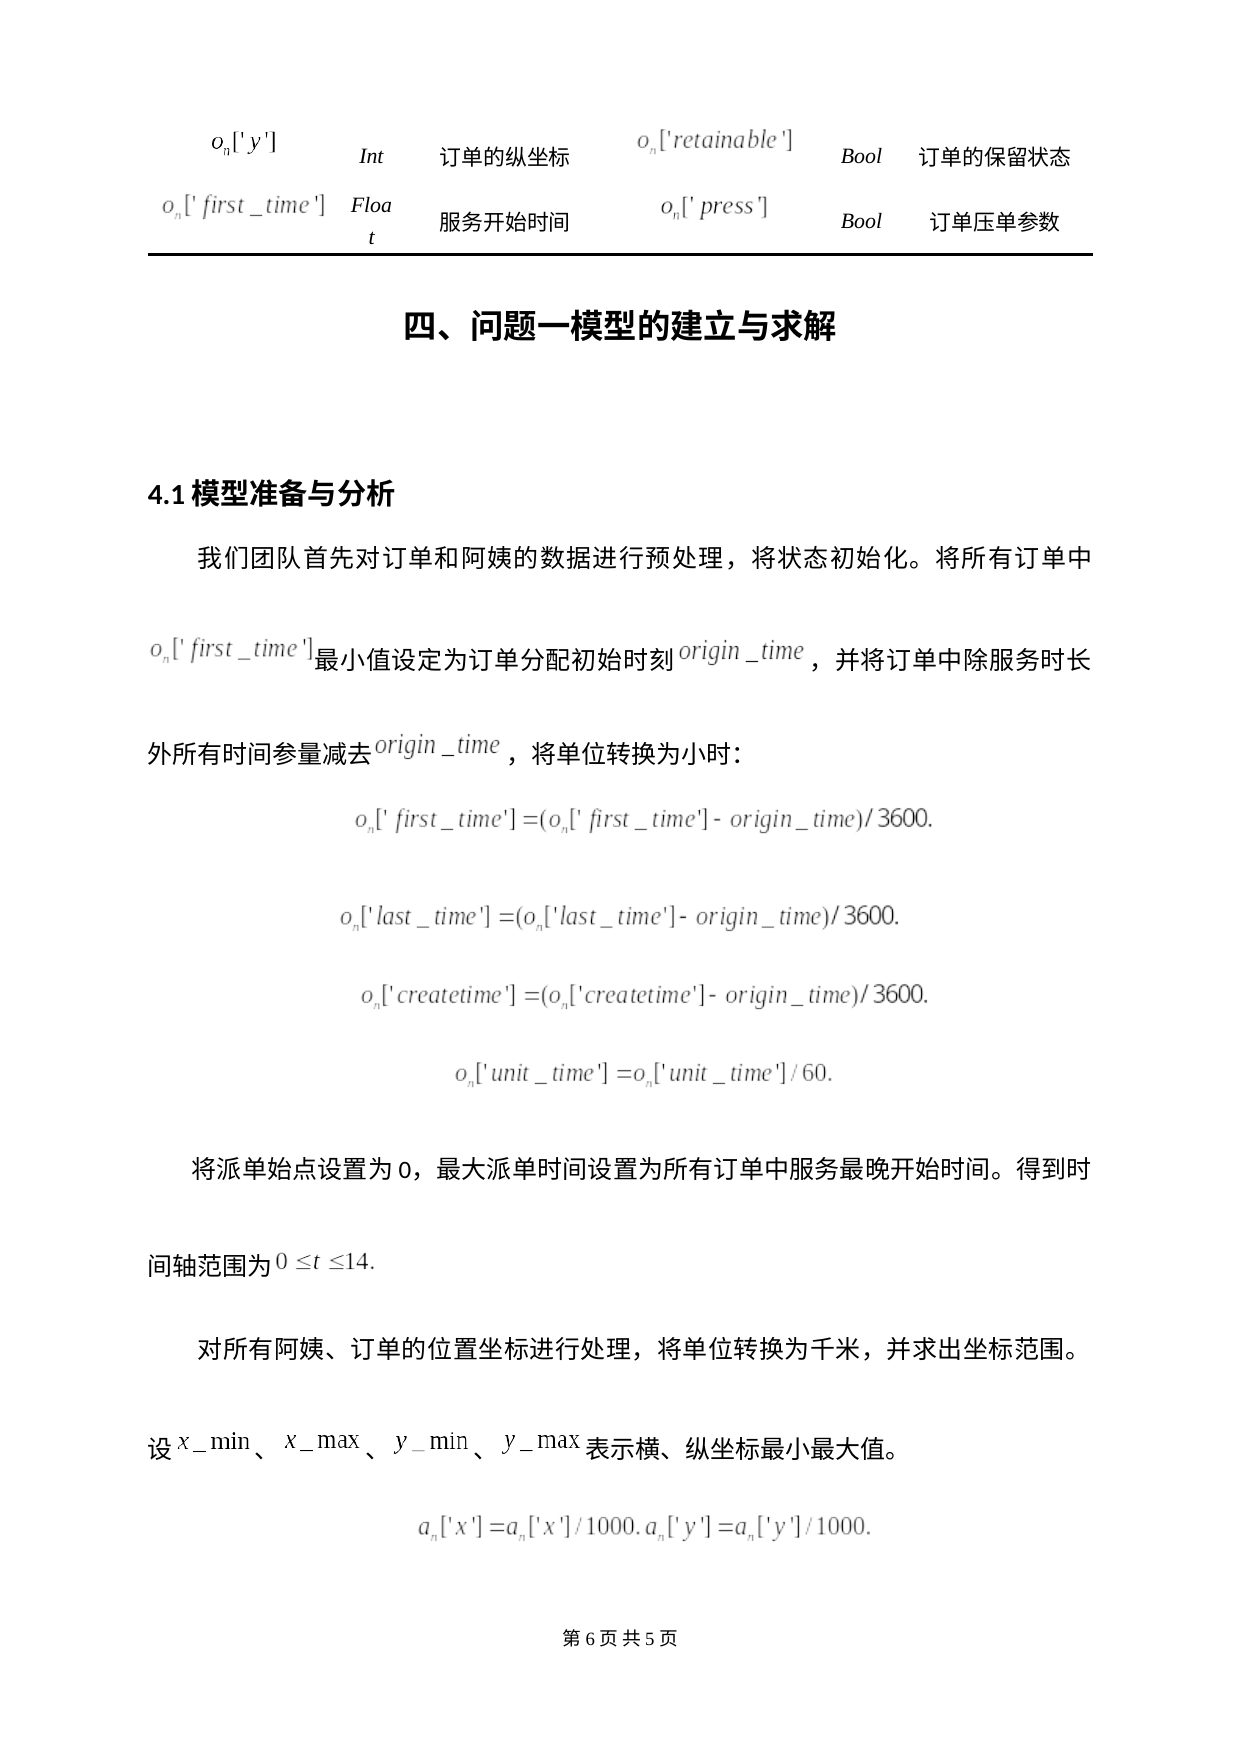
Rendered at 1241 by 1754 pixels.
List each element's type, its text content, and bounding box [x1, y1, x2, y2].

text 将派单始点设置为0，最大派单时间设置为所有订单中服务最晚开始时间。得到时间轴范围为 [148, 1135, 1092, 1297]
table_cell [603, 188, 827, 253]
table_cell 服务开始时间 [407, 188, 602, 253]
table_cell Float [338, 188, 407, 253]
table_cell 订单的纵坐标 [407, 123, 602, 188]
text 对所有阿姨、订单的位置坐标进行处理，将单位转换为千米，并求出坐标范围。设、、、表示横、纵坐标最小最大值。 [148, 1315, 1092, 1478]
table_cell [148, 123, 337, 188]
table_cell 订单压单参数 [897, 188, 1092, 253]
table_cell [148, 188, 337, 253]
subtitle 四、问题一模型的建立与求解 [148, 292, 1092, 357]
table_cell Bool [827, 123, 897, 188]
text 4.1模型准备与分析 [148, 459, 1092, 524]
table_cell [603, 123, 827, 188]
table_cell Int [338, 123, 407, 188]
table_cell 订单的保留状态 [897, 123, 1092, 188]
table_cell Bool [827, 188, 897, 253]
text 我们团队首先对订单和阿姨的数据进行预处理，将状态初始化。将所有订单中最小值设定为订单分配初始时刻，并将订单中除服务时长外所有时间参量减去，将单位转换为小时： [148, 524, 1092, 784]
